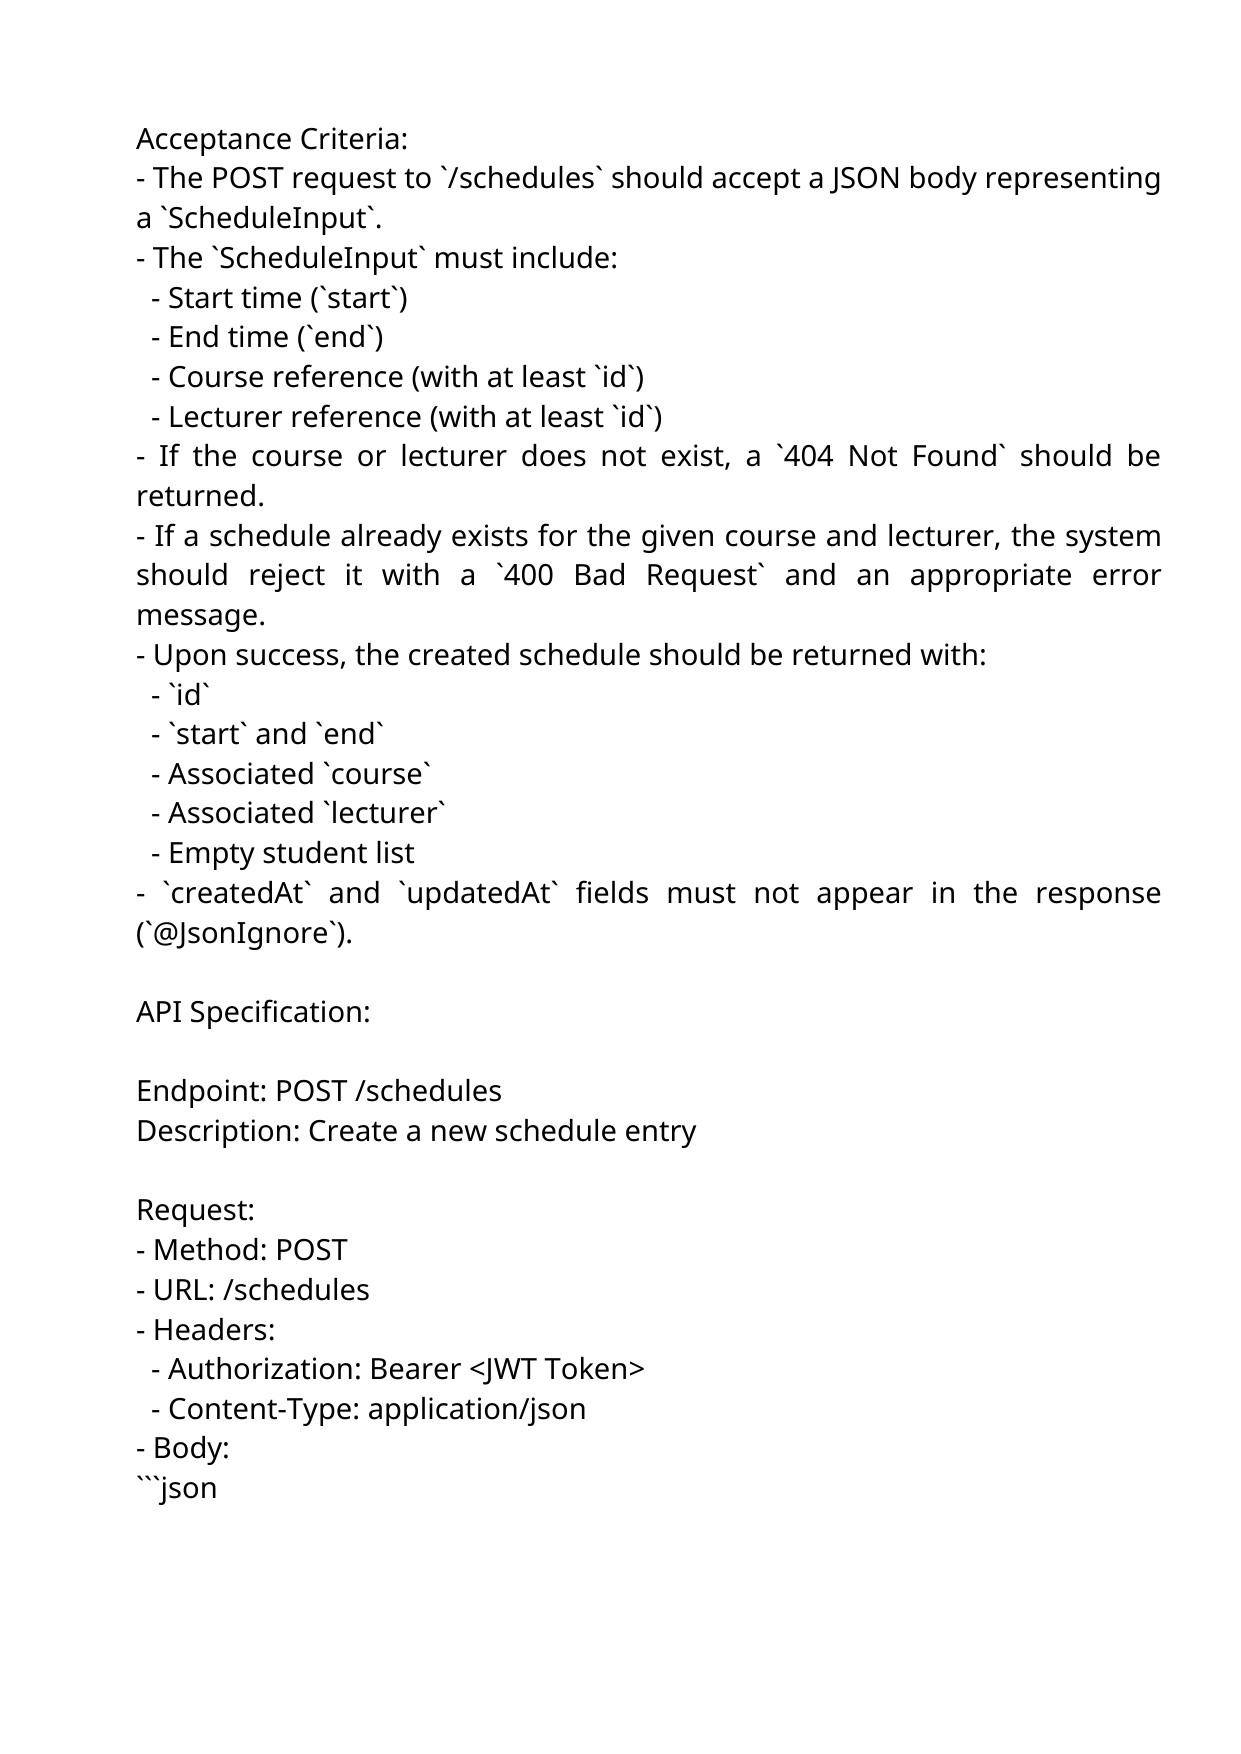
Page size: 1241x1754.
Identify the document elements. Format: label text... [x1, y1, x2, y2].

text - Upon success, the created schedule should be returned with: [136, 634, 1163, 674]
text Acceptance Criteria: [136, 118, 1163, 158]
text - Body: [136, 1428, 1163, 1467]
text - Content-Type: application/json [136, 1388, 1163, 1428]
text - Authorization: Bearer <JWT Token> [136, 1348, 1163, 1388]
text - `start` and `end` [136, 713, 1163, 753]
text - If the course or lecturer does not exist, a `404 Not Found` should be returned. [136, 436, 1163, 515]
text Endpoint: POST /schedules [136, 1071, 1163, 1110]
text - `id` [136, 674, 1163, 713]
text - `createdAt` and `updatedAt` fields must not appear in the response (`@JsonIgnore`). [136, 872, 1163, 952]
text - Course reference (with at least `id`) [136, 356, 1163, 396]
text - Headers: [136, 1309, 1163, 1348]
text Description: Create a new schedule entry [136, 1110, 1163, 1150]
text ```json [136, 1467, 1163, 1507]
text - Associated `course` [136, 753, 1163, 793]
text API Specification: [136, 991, 1163, 1031]
text - Associated `lecturer` [136, 793, 1163, 832]
text - URL: /schedules [136, 1269, 1163, 1309]
text - Method: POST [136, 1229, 1163, 1269]
text - If a schedule already exists for the given course and lecturer, the system should reject it with a `400 Bad Request` and an appropriate error message. [136, 515, 1163, 634]
text - Start time (`start`) [136, 277, 1163, 317]
text - The POST request to `/schedules` should accept a JSON body representing a `ScheduleInput`. [136, 158, 1163, 237]
text - Lecturer reference (with at least `id`) [136, 396, 1163, 436]
text - Empty student list [136, 832, 1163, 872]
text - The `ScheduleInput` must include: [136, 237, 1163, 277]
text - End time (`end`) [136, 317, 1163, 356]
text Request: [136, 1190, 1163, 1229]
